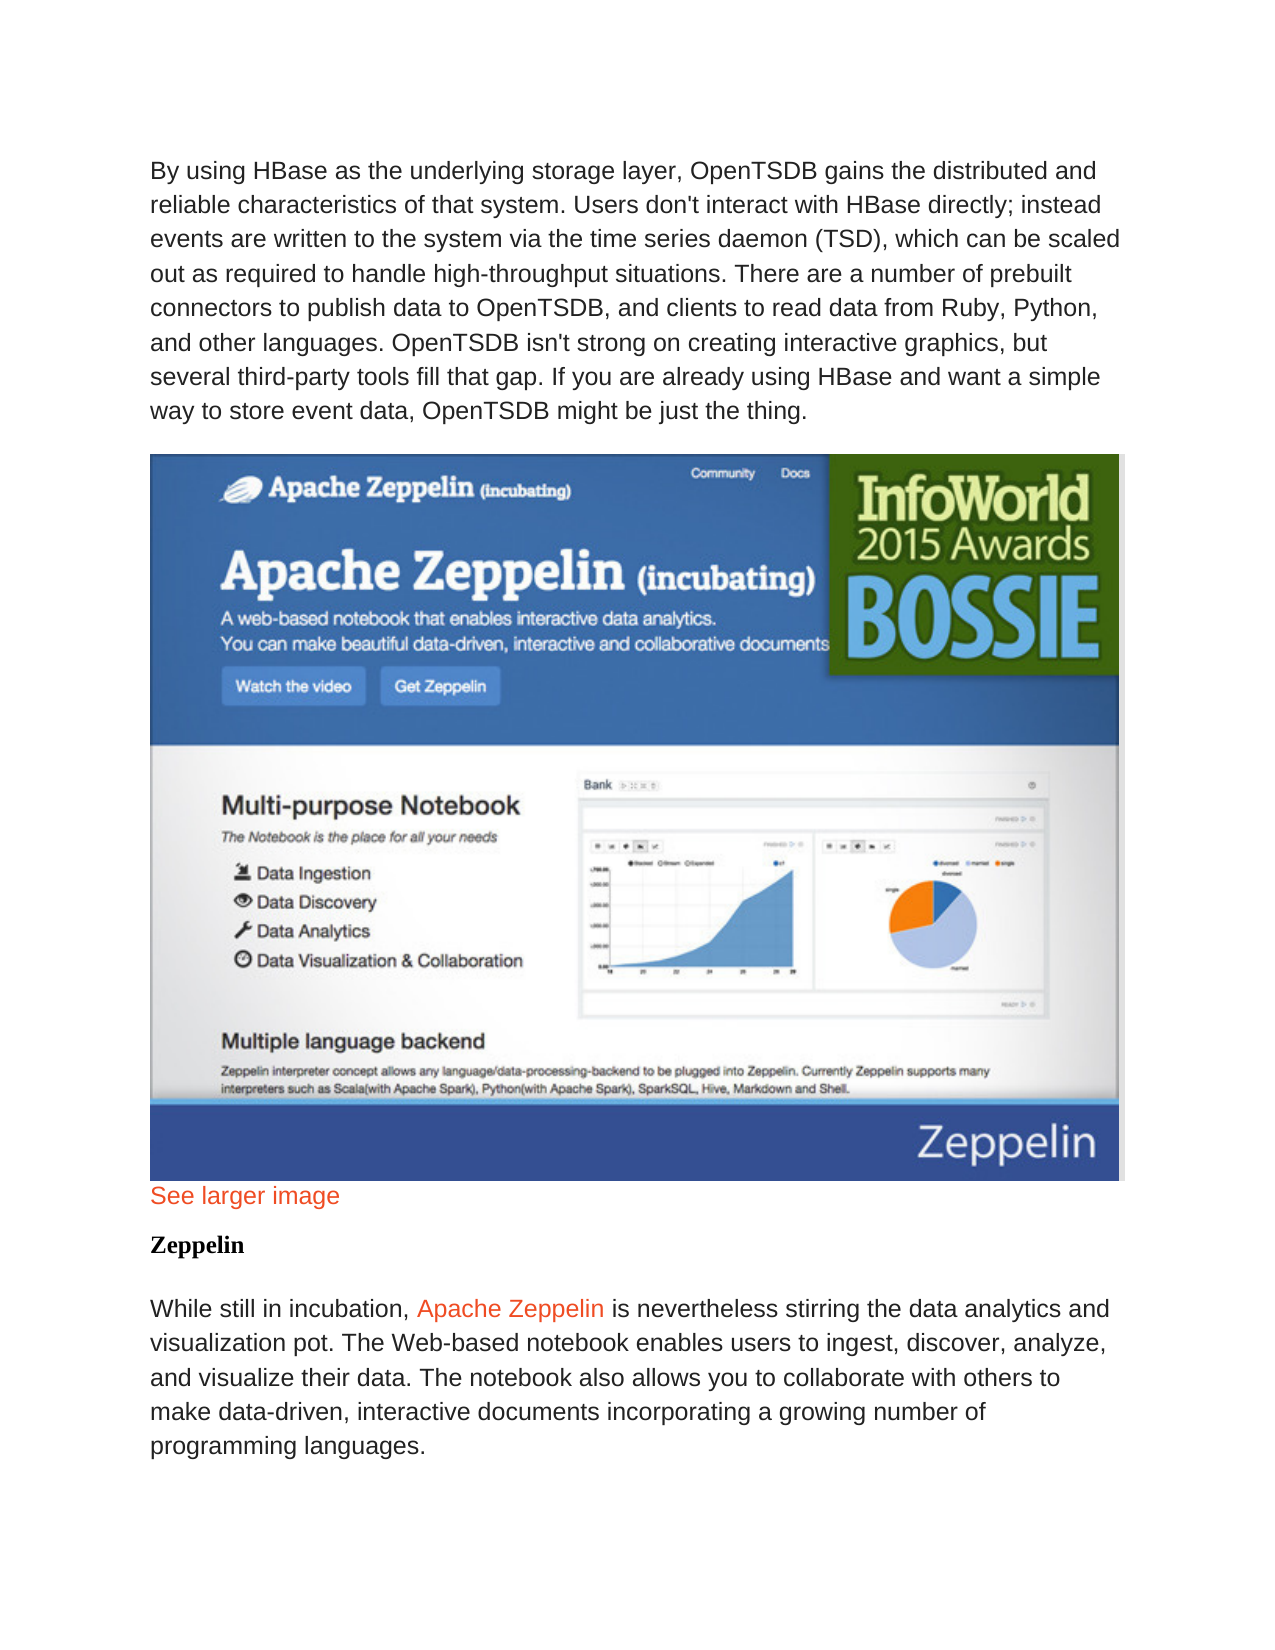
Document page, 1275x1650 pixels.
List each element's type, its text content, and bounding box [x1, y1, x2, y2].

text See larger image [150, 1181, 1125, 1209]
text While still in incubation, Apache Zeppelin is nevertheless stirring the data analytics and visualization pot. The Web-based notebook enables users to ingest, discover, analyze, and visualize their data. The notebook also allows you to collaborate with others to make data-driven, interactive documents incorporating a growing number of programming languages. [150, 1288, 1125, 1460]
picture [150, 454, 1119, 1181]
text By using HBase as the underlying storage layer, OpenTSDB gains the distributed and reliable characteristics of that system. Users don't interact with HBase directly; instead events are written to the system via the time series daemon (TSD), which can be scaled out as required to handle high-throughput situations. There are a number of prebuilt connectors to publish data to OpenTSDB, and clients to read data from Ruby, Python, and other languages. OpenTSDB isn't strong on creating interactive graphics, but several third-party tools fill that gap. If you are already using HBase and want a simple way to store event data, OpenTSDB might be just the thing. [150, 150, 1125, 425]
text Zeppelin [150, 1230, 1125, 1259]
